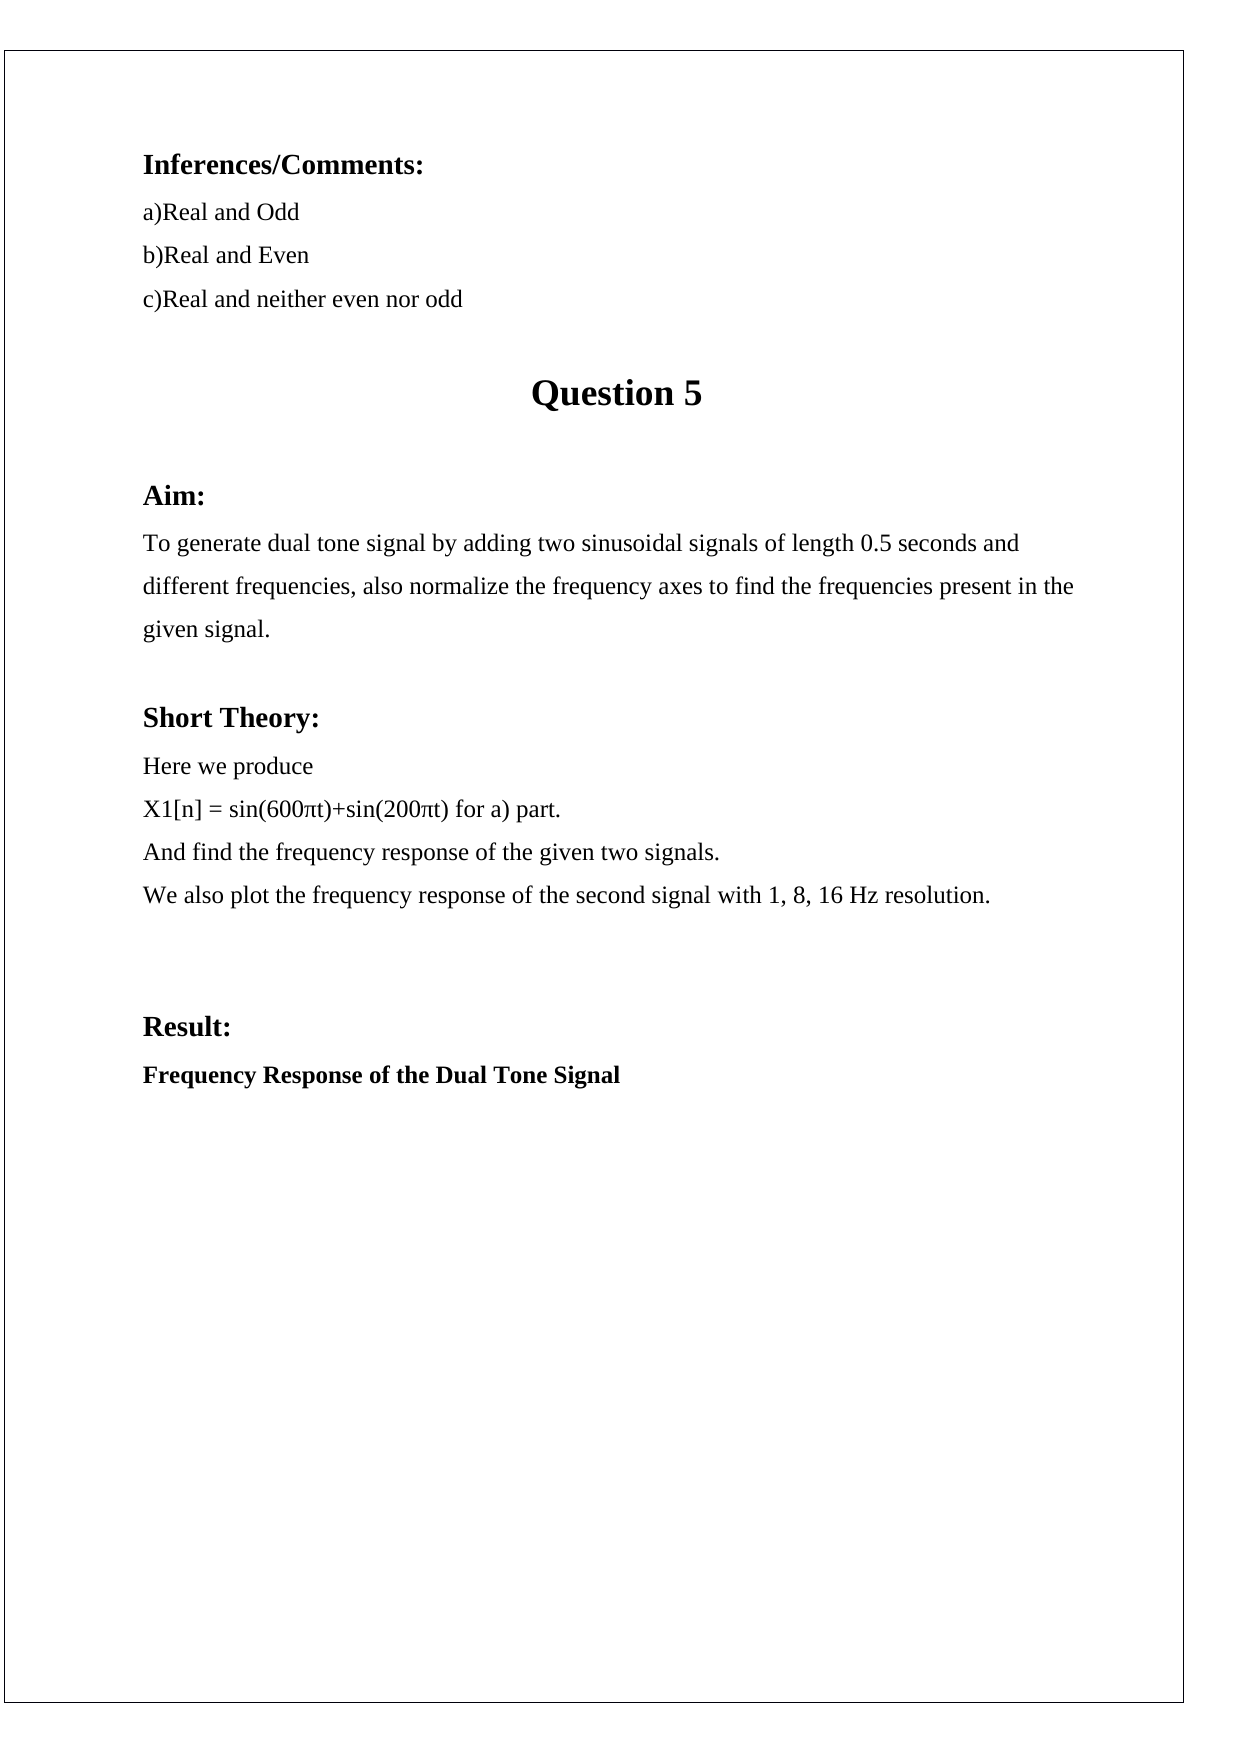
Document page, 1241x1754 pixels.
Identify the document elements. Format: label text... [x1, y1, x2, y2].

text Short Theory: [143, 701, 1090, 734]
text Frequency Response of the Dual Tone Signal [143, 1060, 1090, 1089]
text X1[n] = sin(600πt)+sin(200πt) for a) part. [143, 794, 1090, 823]
text Result: [143, 1009, 1090, 1043]
text Here we produce [143, 751, 1090, 779]
text To generate dual tone signal by adding two sinusoidal signals of length 0.5 seconds and different frequencies, also normalize the frequency axes to find the frequencies present in the given signal. [143, 528, 1090, 643]
text b)Real and Even [143, 241, 1090, 269]
text We also plot the frequency response of the second signal with 1, 8, 16 Hz resolution. [143, 880, 1090, 909]
text Question 5 [143, 370, 1090, 413]
text And find the frequency response of the given two signals. [143, 837, 1090, 866]
text Inferences/Comments: [143, 147, 1090, 181]
text a)Real and Odd [143, 197, 1090, 226]
text Aim: [143, 478, 1090, 511]
text c)Real and neither even nor odd [143, 284, 1090, 312]
